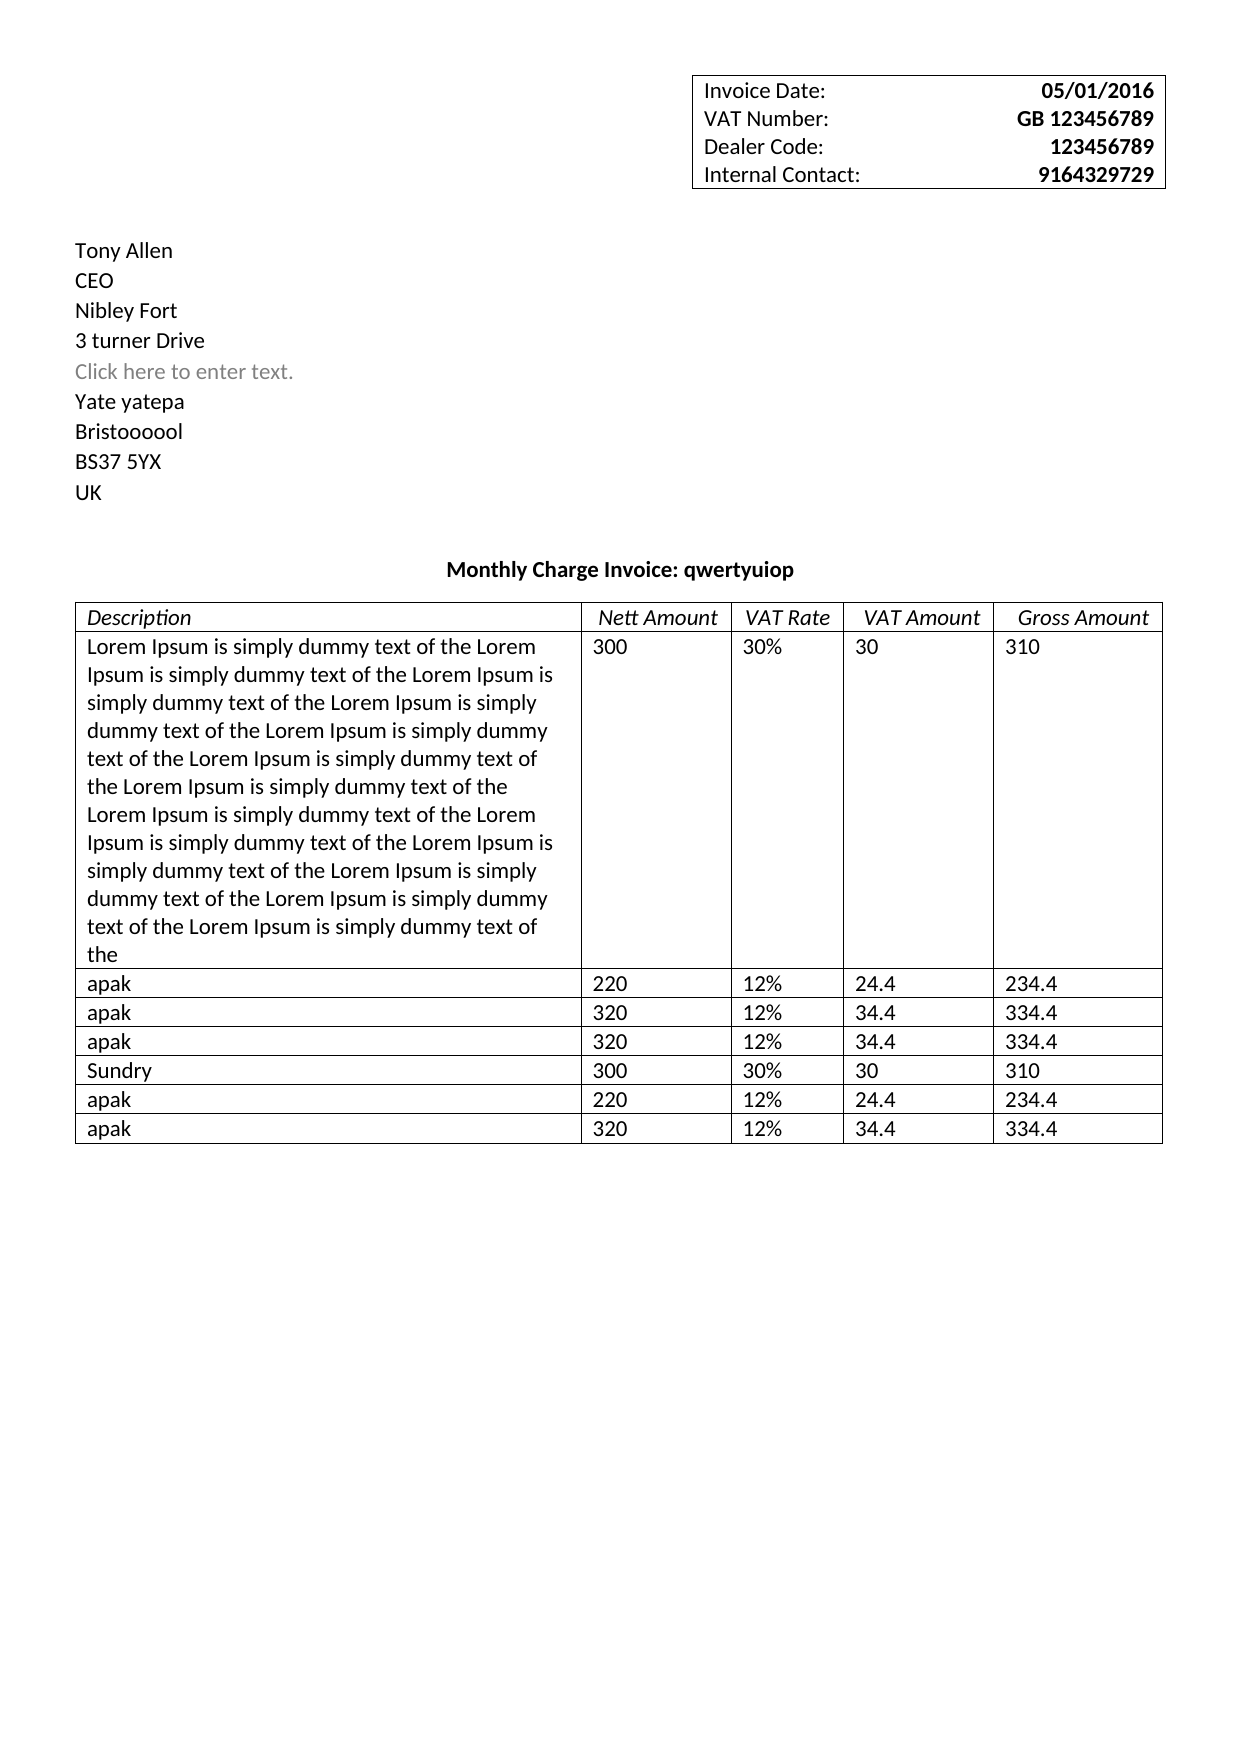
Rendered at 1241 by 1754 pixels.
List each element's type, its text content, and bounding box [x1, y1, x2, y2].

table_cell Dealer Code: [693, 132, 929, 160]
table_cell 334.4 [994, 1027, 1162, 1055]
table_cell Sundry [76, 1056, 581, 1084]
text Bristoooool [75, 417, 1165, 445]
table_cell 30 [844, 632, 993, 968]
table_cell 24.4 [844, 969, 993, 997]
table_header Gross Amount [994, 603, 1162, 631]
table_cell apak [76, 998, 581, 1026]
table_cell 300 [582, 1056, 731, 1084]
text BS37 5YX [75, 447, 1165, 476]
table_cell GB 123456789 [929, 104, 1165, 132]
text Yate yatepa [75, 387, 1165, 415]
table_cell 34.4 [844, 998, 993, 1026]
table_cell 310 [994, 1056, 1162, 1084]
table_cell 30% [732, 632, 843, 968]
table_header 05/01/2016 [929, 76, 1165, 104]
table_cell 320 [582, 1027, 731, 1055]
text Tony Allen [75, 236, 1165, 264]
table_cell 34.4 [844, 1114, 993, 1142]
text CEO [75, 266, 1165, 294]
table_cell 12% [732, 969, 843, 997]
table_header VAT Amount [844, 603, 993, 631]
table_cell 24.4 [844, 1085, 993, 1113]
table_cell 300 [582, 632, 731, 968]
text Click here to enter text. [75, 357, 1165, 385]
table_cell 30 [844, 1056, 993, 1084]
table_cell apak [76, 1085, 581, 1113]
table_header Invoice Date: [693, 76, 929, 104]
text Monthly Charge Invoice: qwertyuiop [75, 555, 1165, 583]
table_cell 320 [582, 998, 731, 1026]
table_cell Lorem Ipsum is simply dummy text of the Lorem Ipsum is simply dummy text of the Lorem Ipsum is simply dummy text of the Lorem Ipsum is simply dummy text of the Lorem Ipsum is simply dummy text of the Lorem Ipsum is simply dummy text of the Lorem Ipsum is simply dummy text of the Lorem Ipsum is simply dummy text of the Lorem Ipsum is simply dummy text of the Lorem Ipsum is simply dummy text of the Lorem Ipsum is simply dummy text of the Lorem Ipsum is simply dummy text of the Lorem Ipsum is simply dummy text of the [76, 632, 581, 968]
table_cell VAT Number: [693, 104, 929, 132]
table_cell apak [76, 969, 581, 997]
table_cell 220 [582, 1085, 731, 1113]
table_cell 234.4 [994, 969, 1162, 997]
table_cell 30% [732, 1056, 843, 1084]
text UK [75, 478, 1165, 506]
text 3 turner Drive [75, 327, 1165, 355]
table_cell 220 [582, 969, 731, 997]
table_cell 310 [994, 632, 1162, 968]
table_cell 34.4 [844, 1027, 993, 1055]
table_cell 12% [732, 1114, 843, 1142]
table_cell 334.4 [994, 998, 1162, 1026]
table_cell 12% [732, 998, 843, 1026]
table_cell apak [76, 1027, 581, 1055]
table_header VAT Rate [732, 603, 843, 631]
table_cell 9164329729 [929, 160, 1165, 188]
table_cell 12% [732, 1027, 843, 1055]
table_cell 123456789 [929, 132, 1165, 160]
table_cell 12% [732, 1085, 843, 1113]
table_cell 334.4 [994, 1114, 1162, 1142]
table_cell 234.4 [994, 1085, 1162, 1113]
table_header Description [76, 603, 581, 631]
table_cell 320 [582, 1114, 731, 1142]
text Nibley Fort [75, 296, 1165, 324]
table_cell Internal Contact: [693, 160, 929, 188]
table_header Nett Amount [582, 603, 731, 631]
table_cell apak [76, 1114, 581, 1142]
